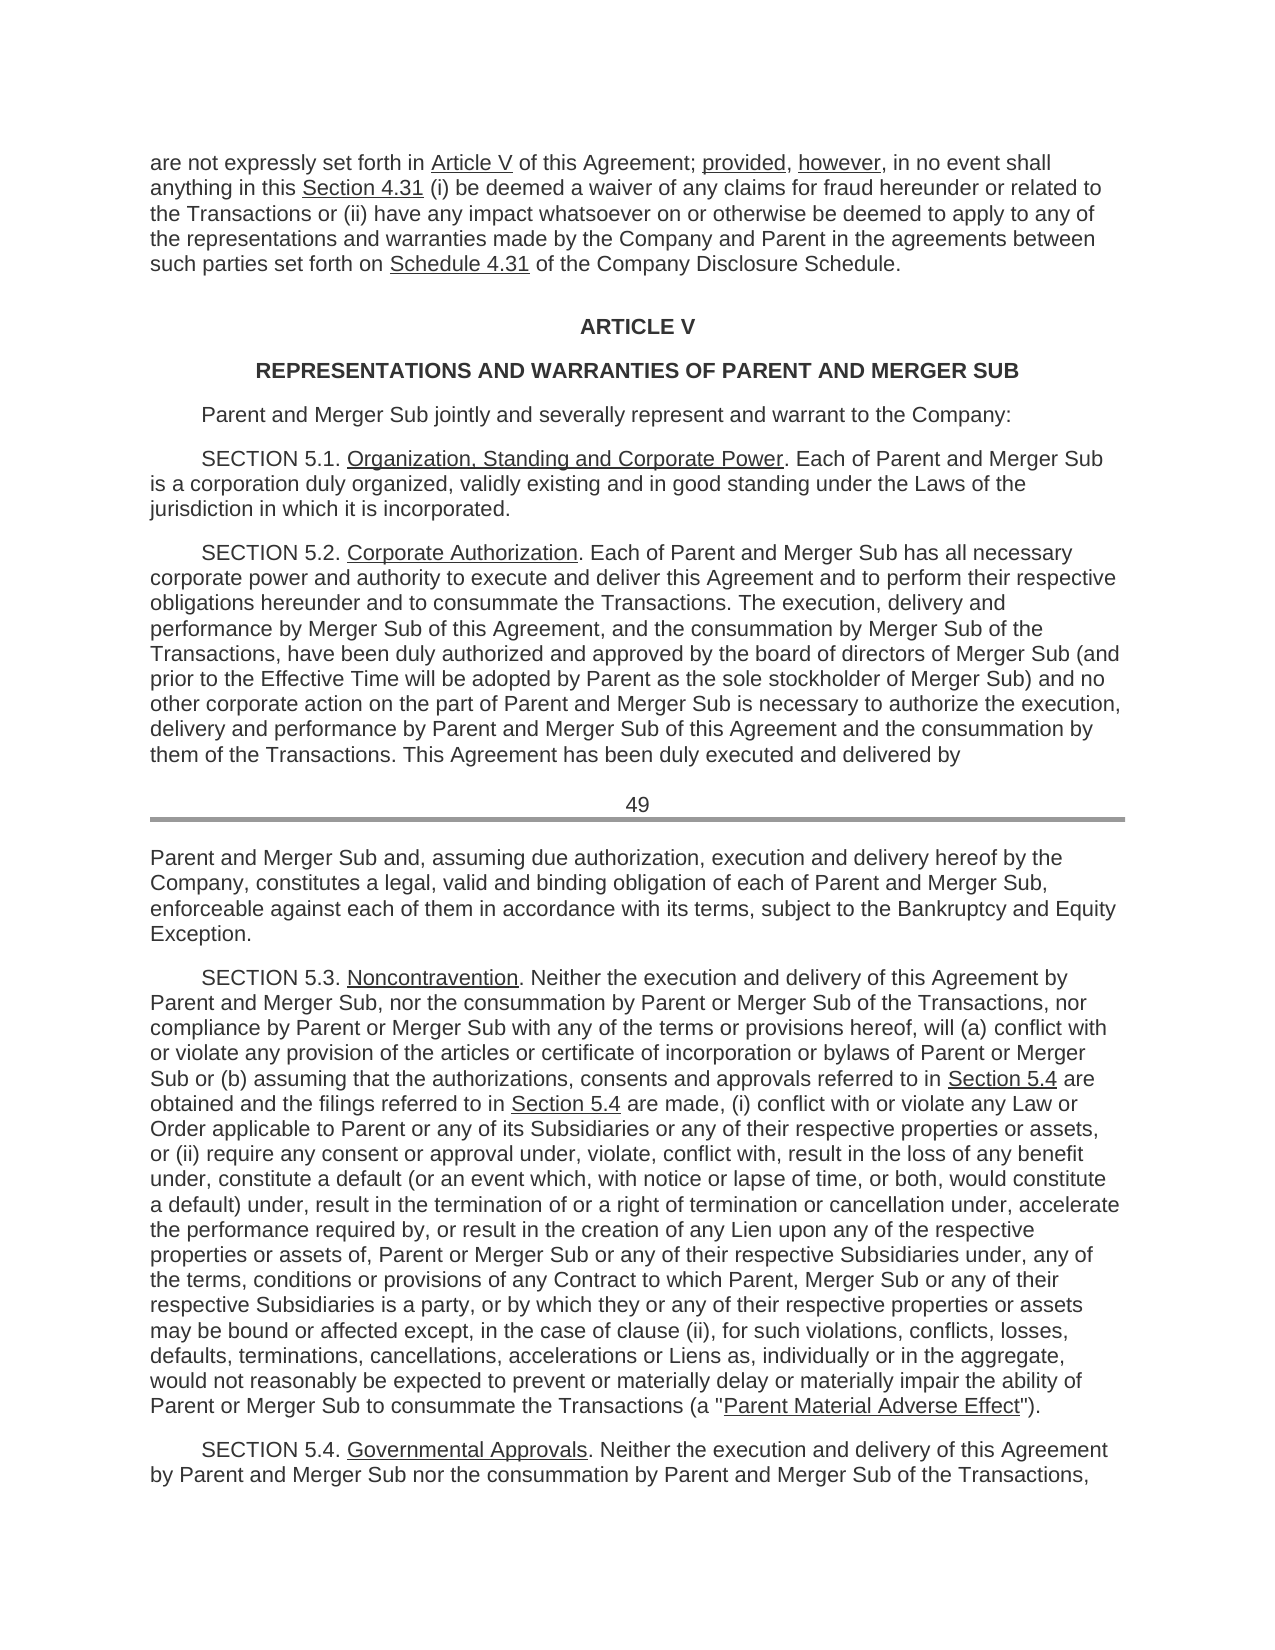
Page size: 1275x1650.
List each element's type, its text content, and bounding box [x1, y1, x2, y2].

text Parent and Merger Sub jointly and severally represent and warrant to the Company: [150, 401, 1125, 427]
text 49 [150, 792, 1125, 817]
text SECTION 5.3. Noncontravention. Neither the execution and delivery of this Agreement by Parent and Merger Sub, nor the consummation by Parent or Merger Sub of the Transactions, nor compliance by Parent or Merger Sub with any of the terms or provisions hereof, will (a) conflict with or violate any provision of the articles or certificate of incorporation or bylaws of Parent or Merger Sub or (b) assuming that the authorizations, consents and approvals referred to in Section 5.4 are obtained and the filings referred to in Section 5.4 are made, (i) conflict with or violate any Law or Order applicable to Parent or any of its Subsidiaries or any of their respective properties or assets, or (ii) require any consent or approval under, violate, conflict with, result in the loss of any benefit under, constitute a default (or an event which, with notice or lapse of time, or both, would constitute a default) under, result in the termination of or a right of termination or cancellation under, accelerate the performance required by, or result in the creation of any Lien upon any of the respective properties or assets of, Parent or Merger Sub or any of their respective Subsidiaries under, any of the terms, conditions or provisions of any Contract to which Parent, Merger Sub or any of their respective Subsidiaries is a party, or by which they or any of their respective properties or assets may be bound or affected except, in the case of clause (ii), for such violations, conflicts, losses, defaults, terminations, cancellations, accelerations or Liens as, individually or in the aggregate, would not reasonably be expected to prevent or materially delay or materially impair the ability of Parent or Merger Sub to consummate the Transactions (a "Parent Material Adverse Effect"). [150, 965, 1125, 1418]
text REPRESENTATIONS AND WARRANTIES OF PARENT AND MERGER SUB [150, 357, 1125, 383]
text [150, 1437, 1125, 1488]
text SECTION 5.2. Corporate Authorization. Each of Parent and Merger Sub has all necessary corporate power and authority to execute and deliver this Agreement and to perform their respective obligations hereunder and to consummate the Transactions. The execution, delivery and performance by Merger Sub of this Agreement, and the consummation by Merger Sub of the Transactions, have been duly authorized and approved by the board of directors of Merger Sub (and prior to the Effective Time will be adopted by Parent as the sole stockholder of Merger Sub) and no other corporate action on the part of Parent and Merger Sub is necessary to authorize the execution, delivery and performance by Parent and Merger Sub of this Agreement and the consummation by them of the Transactions. This Agreement has been duly executed and delivered by [150, 540, 1125, 767]
text SECTION 5.1. Organization, Standing and Corporate Power. Each of Parent and Merger Sub is a corporation duly organized, validly existing and in good standing under the Laws of the jurisdiction in which it is incorporated. [150, 445, 1125, 521]
text ARTICLE V [150, 313, 1125, 339]
text Parent and Merger Sub and, assuming due authorization, execution and delivery hereof by the Company, constitutes a legal, valid and binding obligation of each of Parent and Merger Sub, enforceable against each of them in accordance with its terms, subject to the Bankruptcy and Equity Exception. [150, 845, 1125, 946]
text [150, 150, 1125, 276]
